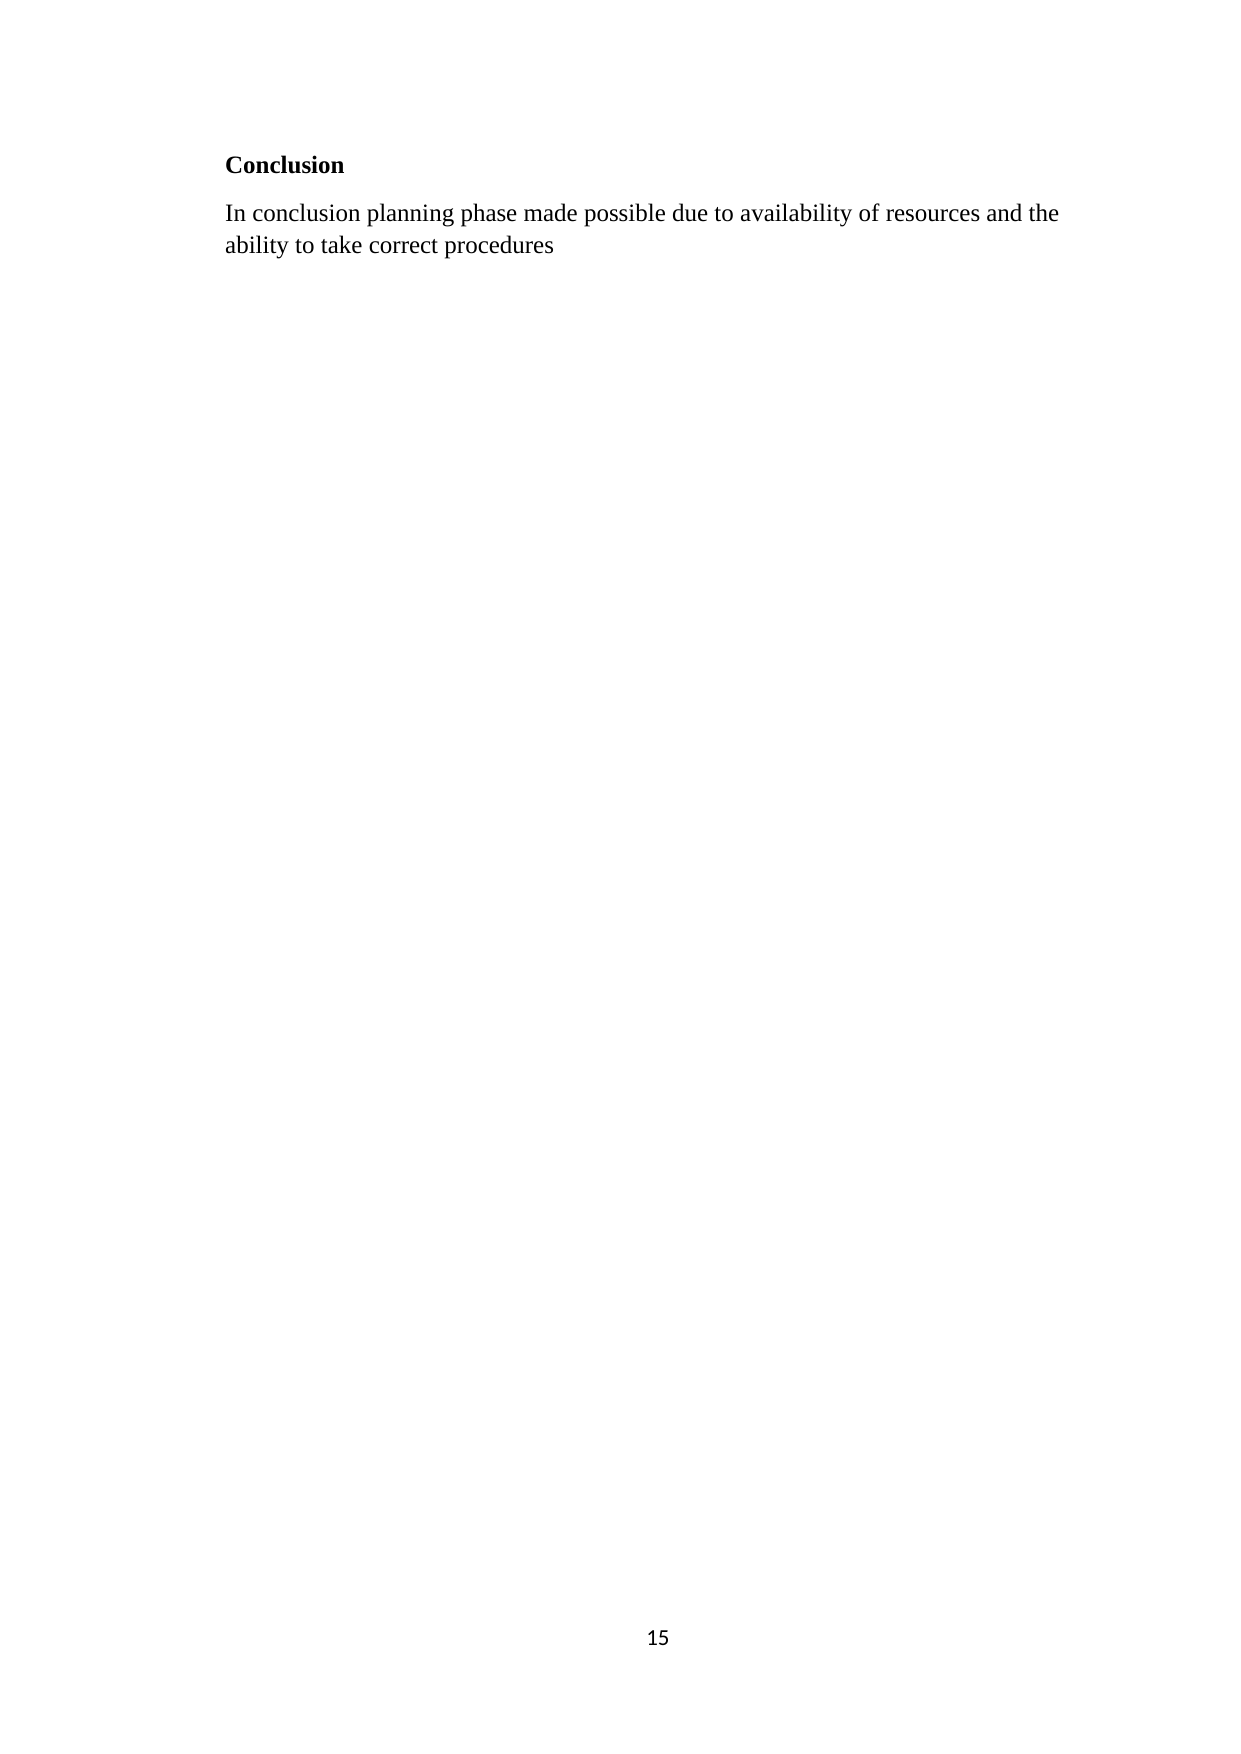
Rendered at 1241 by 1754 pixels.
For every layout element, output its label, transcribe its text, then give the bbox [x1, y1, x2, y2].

text Conclusion [225, 150, 1090, 179]
text In conclusion planning phase made possible due to availability of resources and the ability to take correct procedures [225, 198, 1090, 258]
